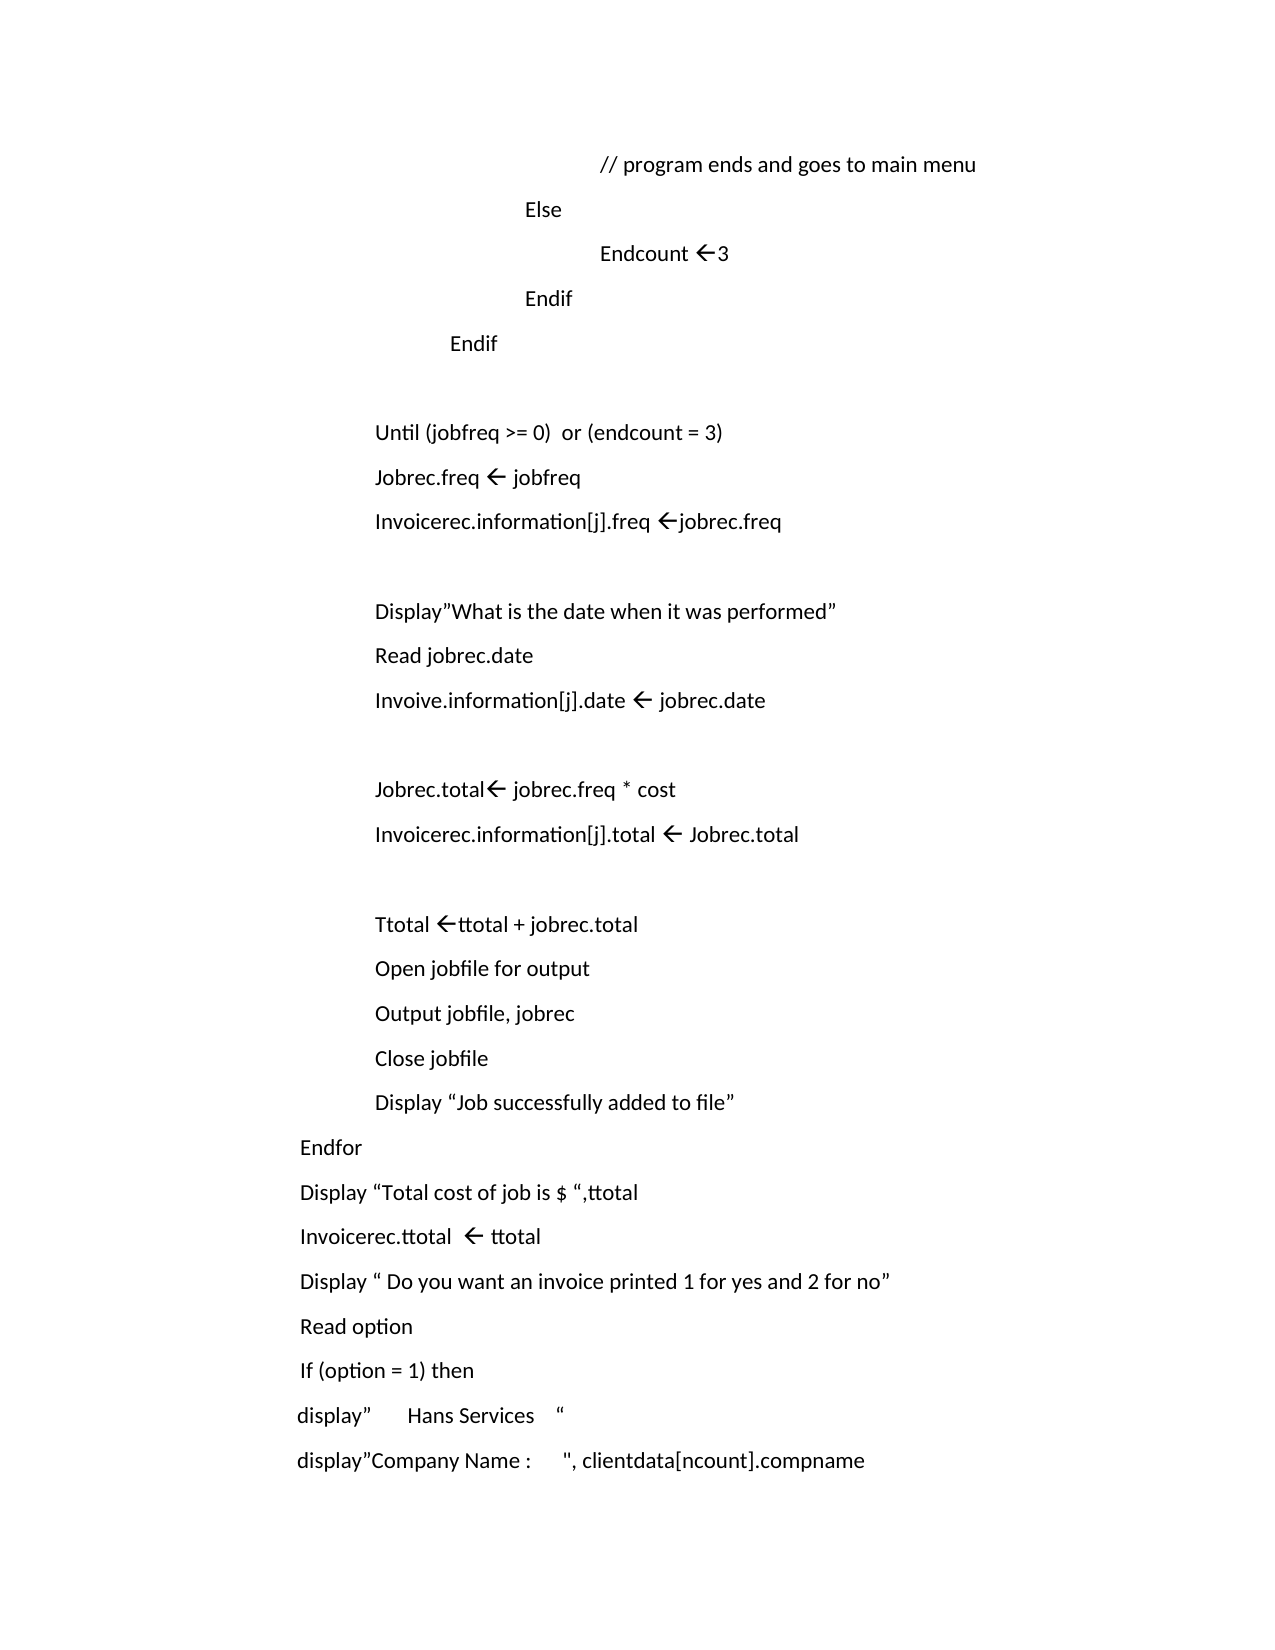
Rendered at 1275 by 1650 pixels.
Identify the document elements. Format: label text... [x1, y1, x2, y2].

text If (option = 1) then [150, 1357, 1125, 1384]
text Jobrec.total jobrec.freq * cost [150, 776, 1125, 804]
text Invoive.information[j].date jobrec.date [150, 686, 1125, 714]
text Display “ Do you want an invoice printed 1 for yes and 2 for no” [225, 1267, 1125, 1295]
text Until (jobfreq >= 0) or (endcount = 3) [150, 418, 1125, 446]
text Open jobfile for output [150, 954, 1125, 982]
text Invoicerec.ttotal ttotal [150, 1222, 1125, 1251]
text Ttotal ttotal + jobrec.total [150, 910, 1125, 938]
text display”Company Name : ", clientdata[ncount].compname [150, 1446, 1125, 1474]
text Display “Job successfully added to file” [150, 1088, 1125, 1116]
text Jobrec.freq jobfreq [150, 463, 1125, 491]
text display” Hans Services “ [225, 1401, 1125, 1429]
text Close jobfile [150, 1044, 1125, 1072]
text Read option [150, 1312, 1125, 1340]
text Endcount 3 [150, 239, 1125, 267]
text // program ends and goes to main menu [150, 150, 1125, 178]
text Invoicerec.information[j].total Jobrec.total [150, 820, 1125, 848]
text Endif [150, 329, 1125, 357]
text Display”What is the date when it was performed” [150, 597, 1125, 625]
text Read jobrec.date [150, 642, 1125, 669]
text Endif [150, 284, 1125, 312]
text Output jobfile, jobrec [150, 999, 1125, 1027]
text Else [150, 195, 1125, 223]
text Invoicerec.information[j].freq jobrec.freq [150, 507, 1125, 536]
text Endfor [225, 1133, 1125, 1161]
text Display “Total cost of job is $ “,ttotal [225, 1178, 1125, 1206]
